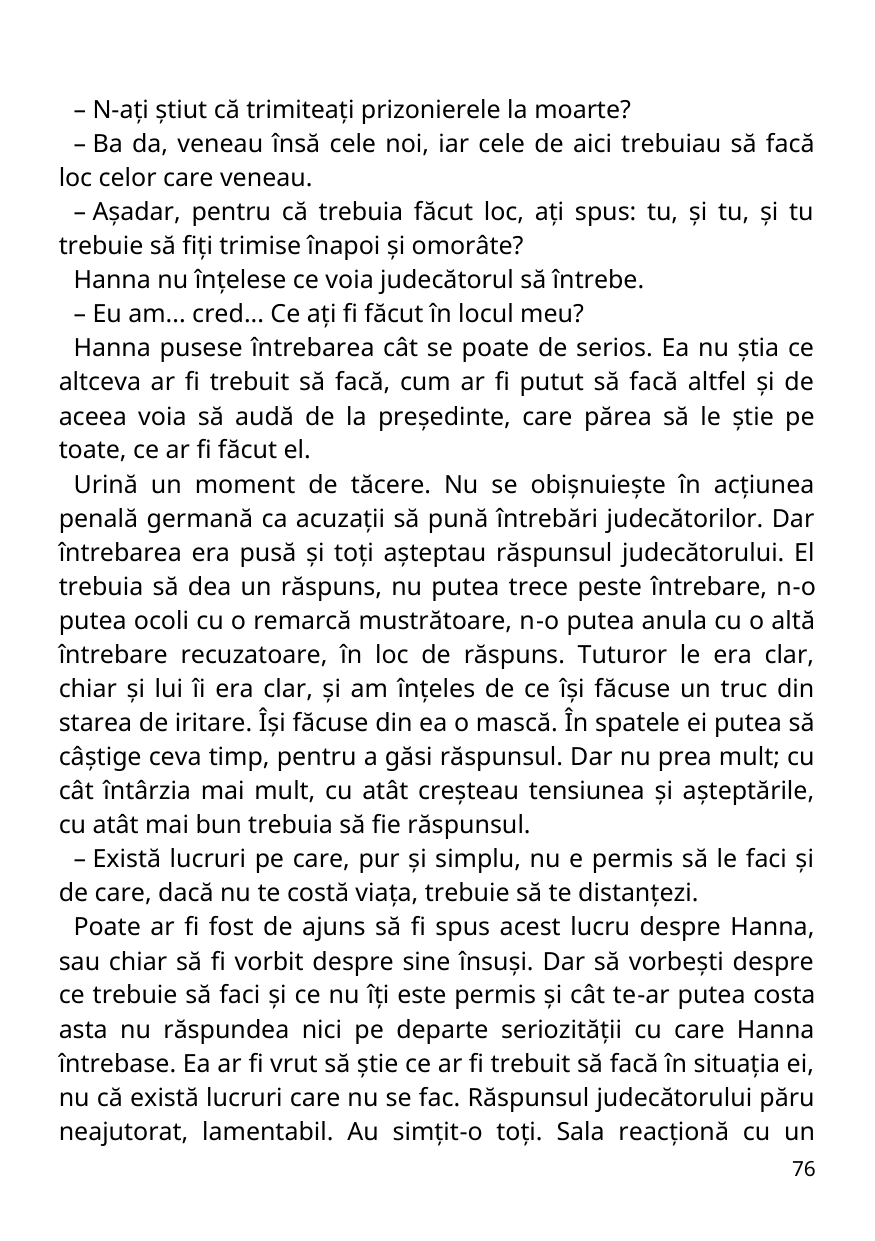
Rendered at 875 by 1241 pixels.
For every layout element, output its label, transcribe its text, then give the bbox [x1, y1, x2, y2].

text – Eu am... cred... Ce aţi fi făcut în locul meu? [58, 296, 816, 330]
text Hanna pusese întrebarea cât se poate de serios. Ea nu ştia ce altceva ar fi trebuit să facă, cum ar fi putut să facă altfel şi de aceea voia să audă de la preşedinte, care părea să le ştie pe toate, ce ar fi făcut el. [58, 330, 816, 466]
text – Există lucruri pe care, pur şi simplu, nu e permis să le faci şi de care, dacă nu te costă viaţa, trebuie să te distanţezi. [58, 841, 816, 909]
text – Aşadar, pentru că trebuia făcut loc, aţi spus: tu, şi tu, şi tu trebuie să fiţi trimise înapoi şi omorâte? [58, 194, 816, 262]
text – N-aţi ştiut că trimiteaţi prizonierele la moarte? [58, 92, 816, 126]
text Hanna nu înţelese ce voia judecătorul să întrebe. [58, 262, 816, 296]
text – Ba da, veneau însă cele noi, iar cele de aici trebuiau să facă loc celor care veneau. [58, 126, 816, 194]
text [58, 909, 816, 1147]
text Urină un moment de tăcere. Nu se obişnuieşte în acţiunea penală germană ca acuzaţii să pună întrebări judecătorilor. Dar întrebarea era pusă şi toţi aşteptau răspunsul judecătorului. El trebuia să dea un răspuns, nu putea trece peste întrebare, n-o putea ocoli cu o remarcă mustrătoare, n-o putea anula cu o altă întrebare recuzatoare, în loc de răspuns. Tuturor le era clar, chiar şi lui îi era clar, şi am înţeles de ce îşi făcuse un truc din starea de iritare. Îşi făcuse din ea o mască. În spatele ei putea să câştige ceva timp, pentru a găsi răspunsul. Dar nu prea mult; cu cât întârzia mai mult, cu atât creşteau tensiunea şi aşteptările, cu atât mai bun trebuia să fie răspunsul. [58, 466, 816, 841]
